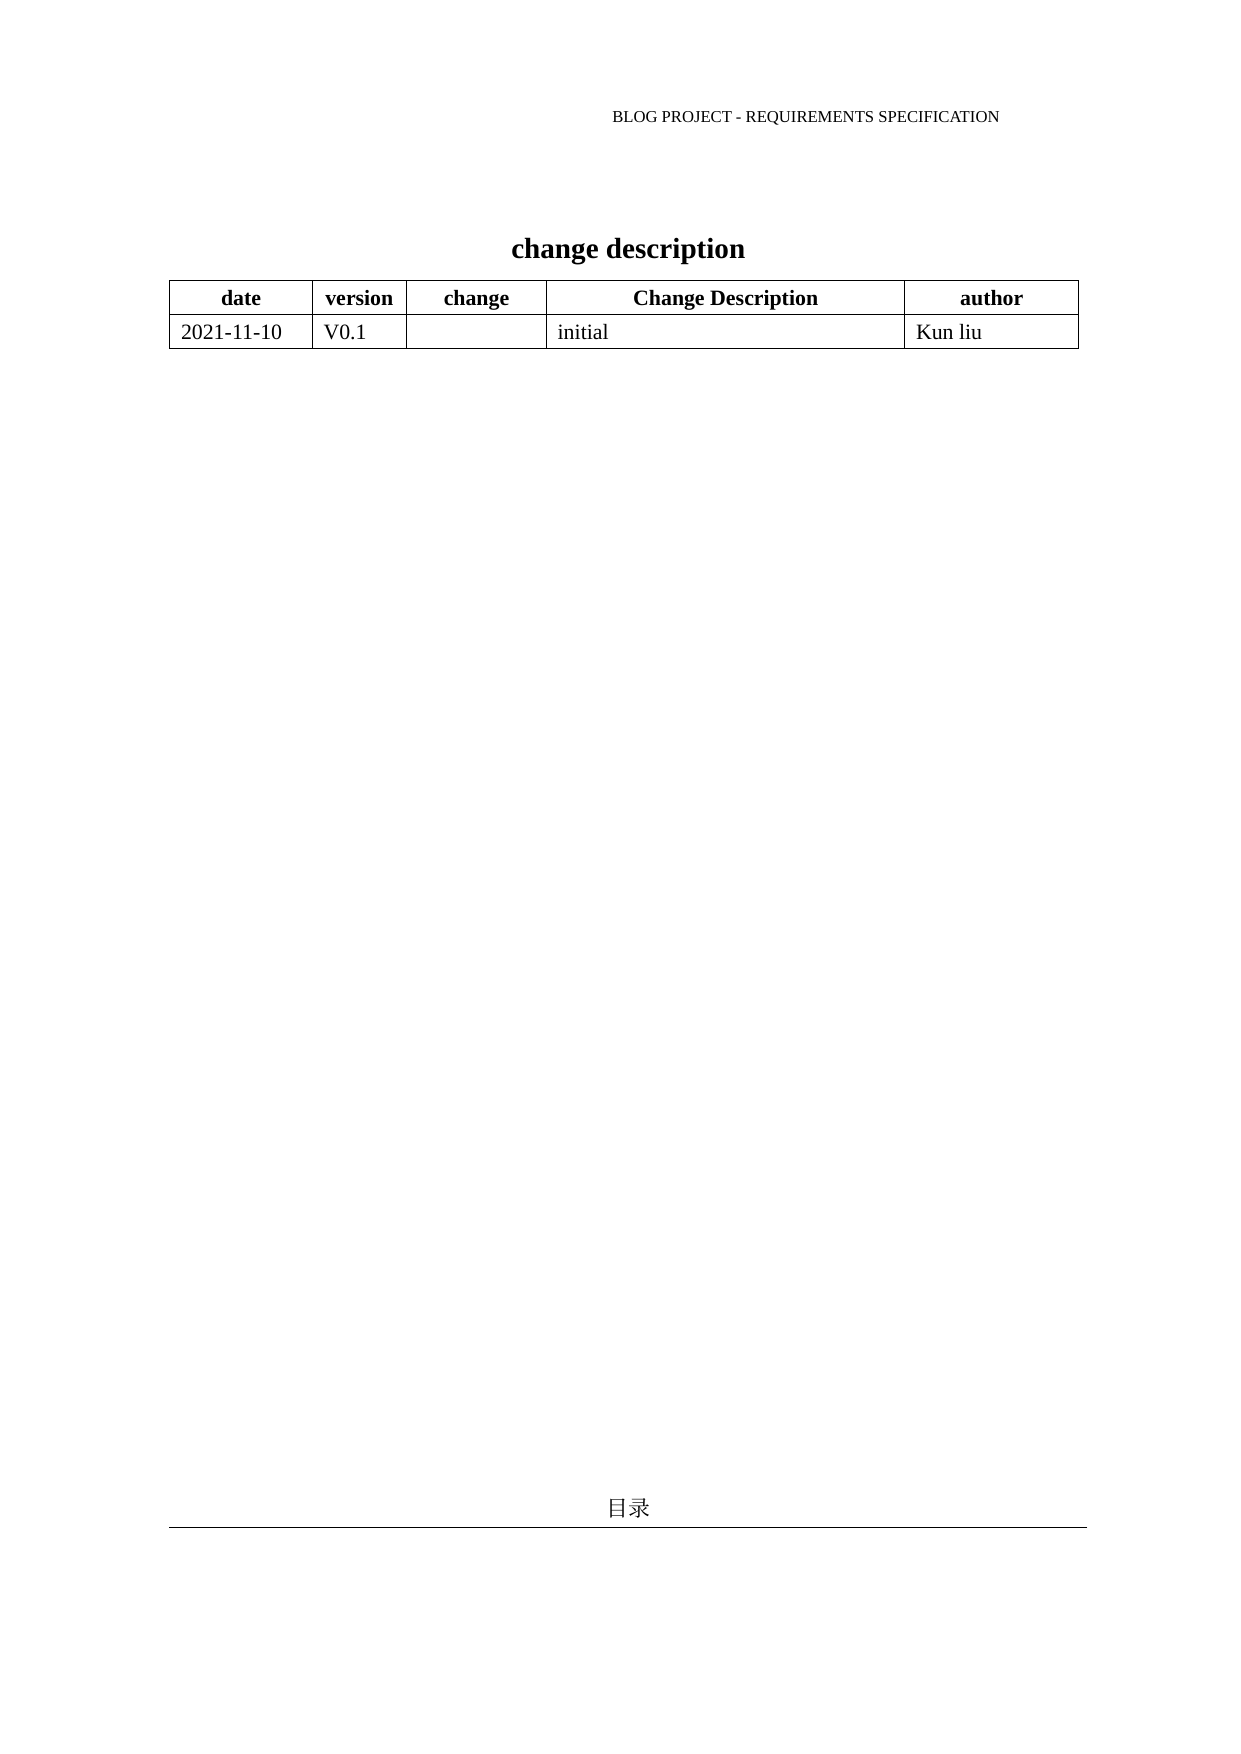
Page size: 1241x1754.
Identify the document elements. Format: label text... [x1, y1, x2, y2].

table_cell 2021-11-10 [170, 315, 312, 347]
table_cell V0.1 [313, 315, 406, 347]
table_header version [313, 281, 406, 314]
table_cell Kun liu [905, 315, 1078, 347]
table_header Change Description [547, 281, 904, 314]
table_header date [170, 281, 312, 314]
table_header author [905, 281, 1078, 314]
table_cell [407, 315, 546, 347]
table_cell initial [547, 315, 904, 347]
text change description [169, 215, 1087, 280]
text 目录 [169, 1492, 1087, 1527]
table_header change [407, 281, 546, 314]
